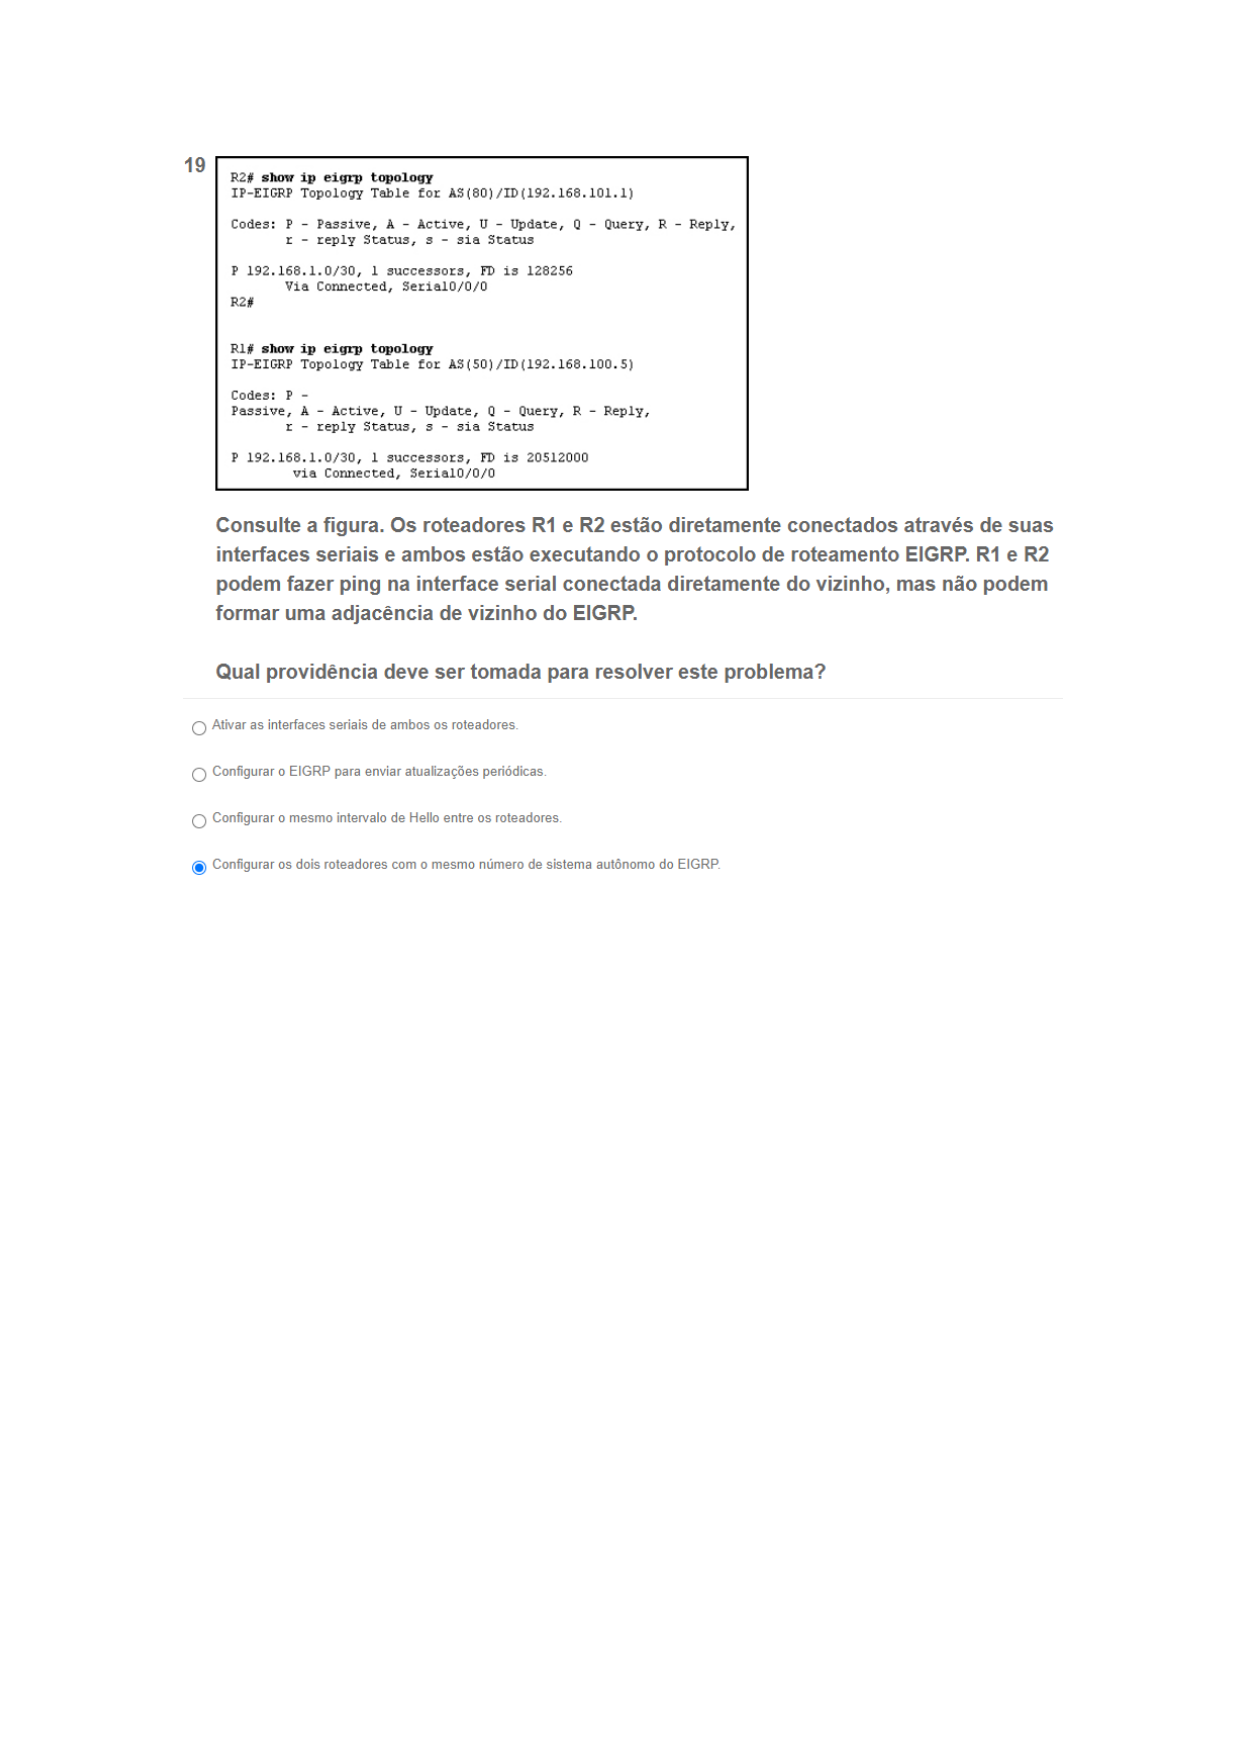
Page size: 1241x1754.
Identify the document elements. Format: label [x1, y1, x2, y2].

picture [177, 147, 1063, 887]
